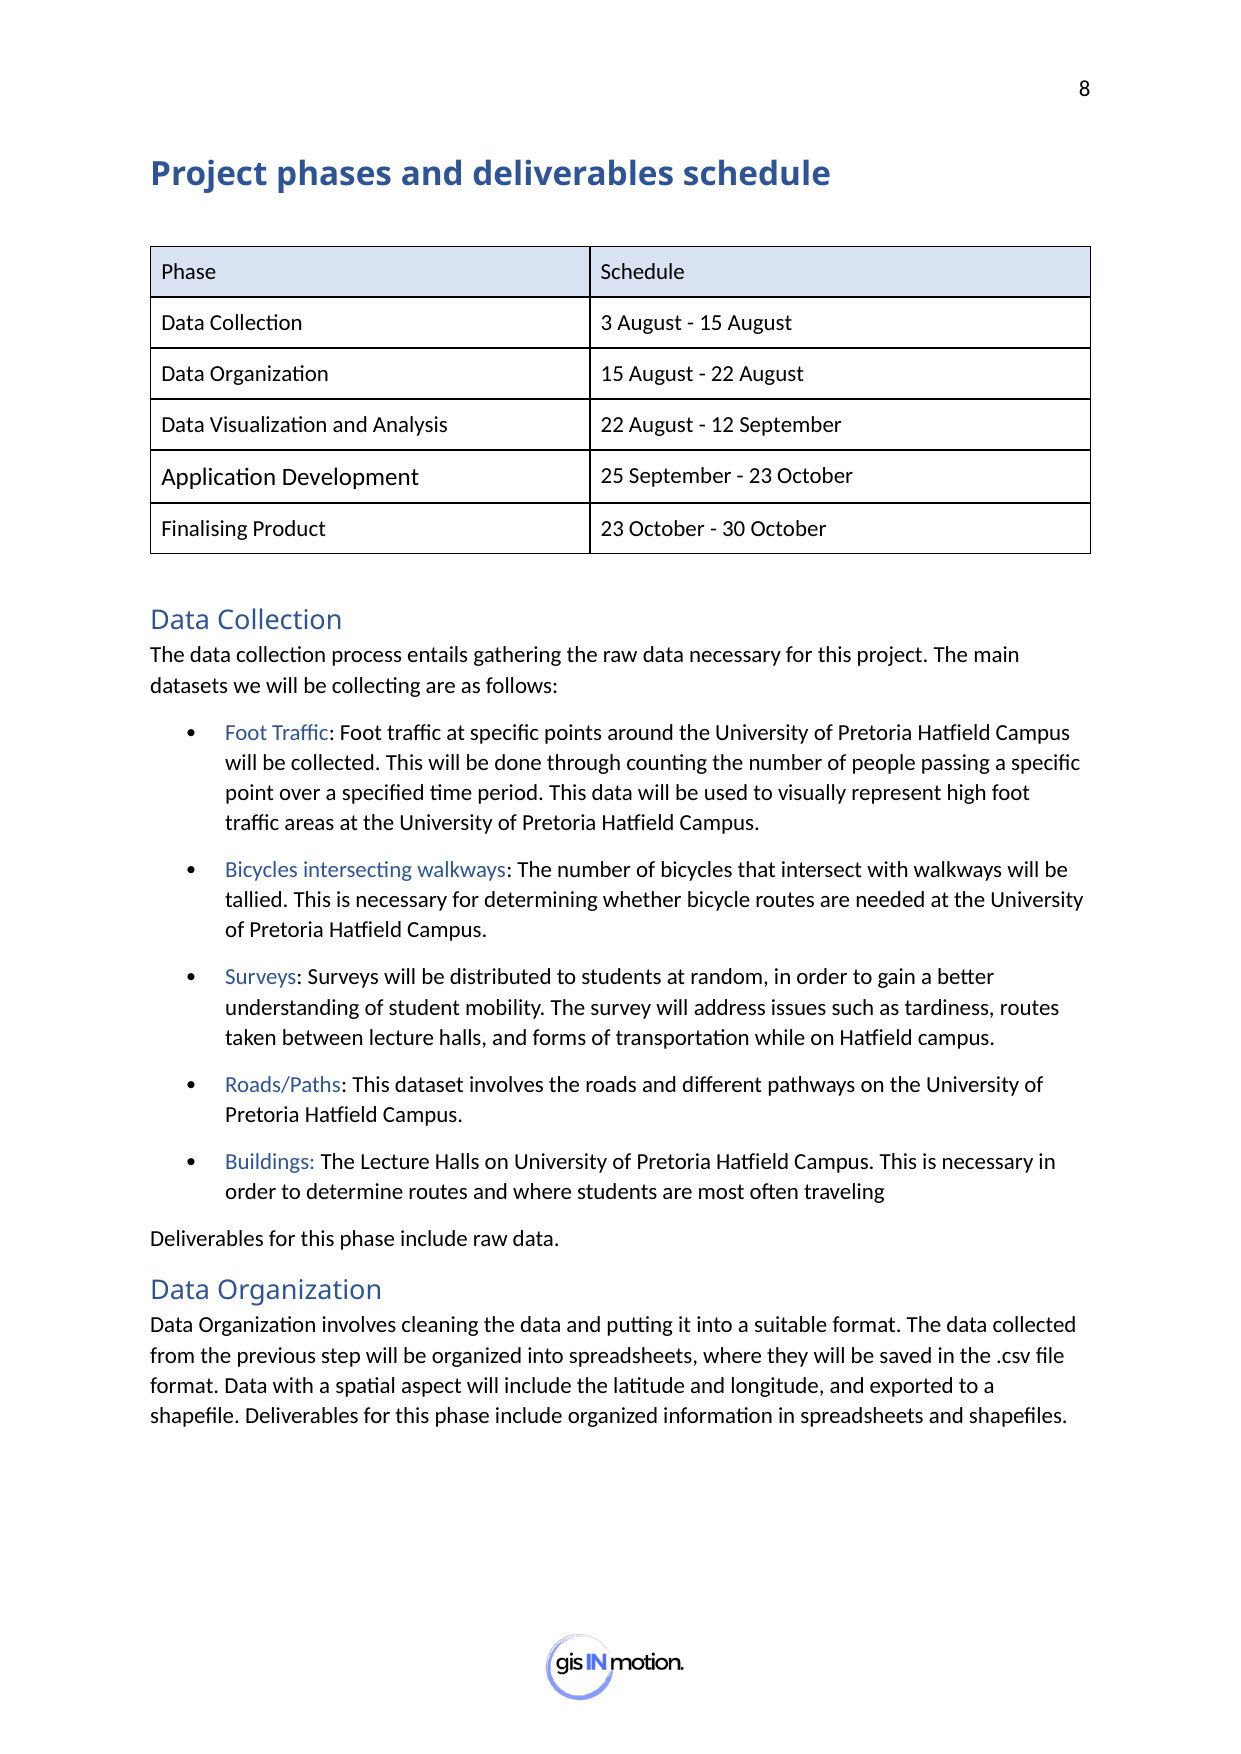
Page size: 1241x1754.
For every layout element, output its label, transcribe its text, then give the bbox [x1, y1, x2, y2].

table_cell 23 October - 30 October [591, 504, 1090, 553]
list Roads/Paths: This dataset involves the roads and different pathways on the University of Pretoria Hatfield Campus. [187, 1070, 1090, 1128]
text Data Organization involves cleaning the data and putting it into a suitable format. The data collected from the previous step will be organized into spreadsheets, where they will be saved in the .csv file format. Data with a spatial aspect will include the latitude and longitude, and exported to a shapefile. Deliverables for this phase include organized information in spreadsheets and shapefiles. [150, 1311, 1090, 1429]
list Bicycles intersecting walkways: The number of bicycles that intersect with walkways will be tallied. This is necessary for determining whether bicycle routes are needed at the University of Pretoria Hatfield Campus. [187, 855, 1090, 944]
table_cell 22 August - 12 September [591, 400, 1090, 448]
table_cell 15 August - 22 August [591, 349, 1090, 398]
table_cell 25 September - 23 October [591, 451, 1090, 502]
picture [536, 1583, 704, 1751]
text The data collection process entails gathering the raw data necessary for this project. The main datasets we will be collecting are as follows: [150, 641, 1090, 699]
table_header Phase [151, 247, 589, 296]
table_cell Data Organization [151, 349, 589, 398]
text Deliverables for this phase include raw data. [150, 1224, 1090, 1252]
table_cell Finalising Product [151, 504, 589, 553]
list Foot Traffic: Foot traffic at specific points around the University of Pretoria Hatfield Campus will be collected. This will be done through counting the number of people passing a specific point over a specified time period. This data will be used to visually represent high foot traffic areas at the University of Pretoria Hatfield Campus. [187, 718, 1090, 836]
table_cell Data Visualization and Analysis [151, 400, 589, 448]
table_cell Data Collection [151, 298, 589, 347]
table_header Schedule [591, 247, 1090, 296]
table_cell 3 August - 15 August [591, 298, 1090, 347]
subtitle Project phases and deliverables schedule [150, 150, 1090, 195]
table_cell Application Development [151, 451, 589, 502]
list Buildings: The Lecture Halls on University of Pretoria Hatfield Campus. This is necessary in order to determine routes and where students are most often traveling [187, 1147, 1090, 1205]
list Surveys: Surveys will be distributed to students at random, in order to gain a better understanding of student mobility. The survey will address issues such as tardiness, routes taken between lecture halls, and forms of transportation while on Hatfield campus. [187, 962, 1090, 1051]
subtitle Data Organization [150, 1271, 1090, 1308]
subtitle Data Collection [150, 601, 1090, 638]
